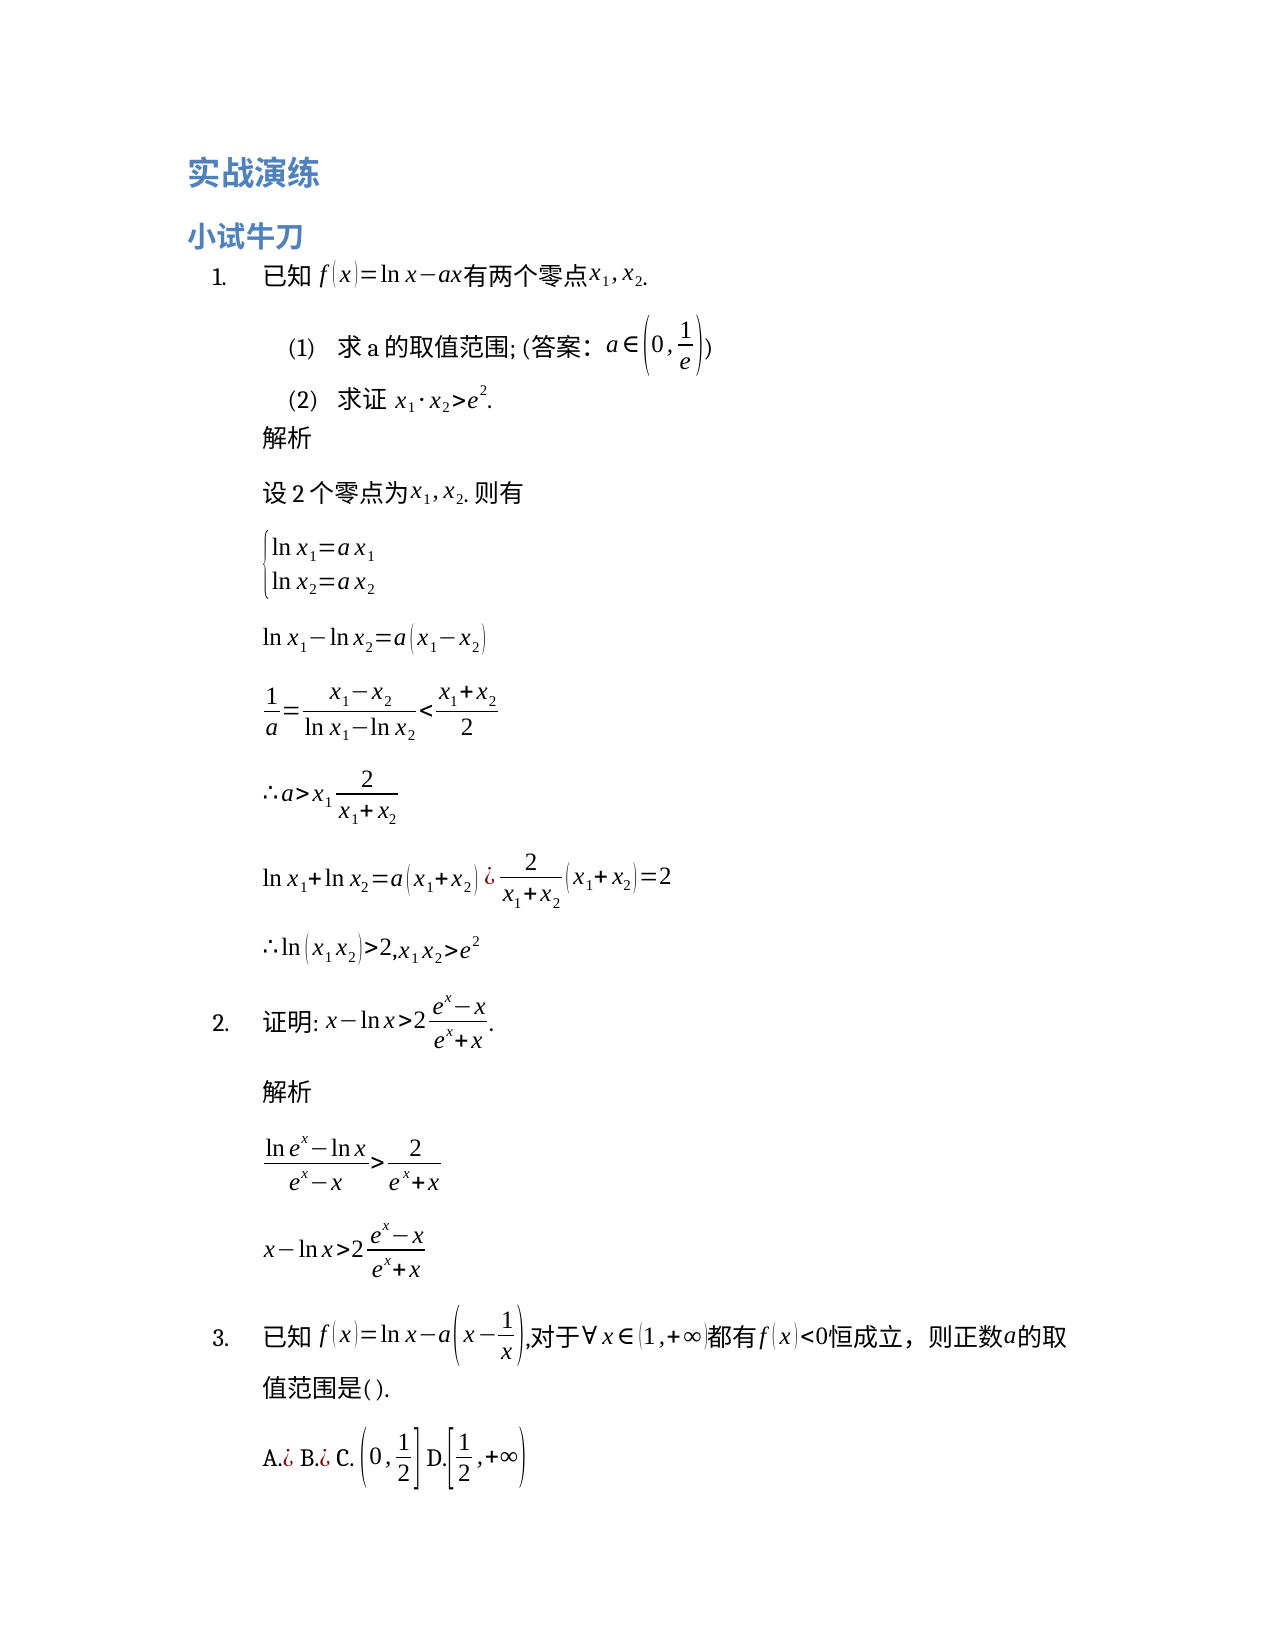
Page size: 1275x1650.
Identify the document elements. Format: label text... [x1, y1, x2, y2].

list 设2个零点为. 则有 [212, 475, 1087, 509]
subtitle 实战演练 [187, 150, 1087, 195]
list A. B. C. D. [212, 1426, 1087, 1491]
list 解析 [212, 420, 1087, 454]
list , [212, 932, 1087, 967]
list 解析 [212, 1075, 1087, 1109]
list 求a的取值范围; (答案：) [287, 313, 1087, 378]
list 已知 有两个零点. [212, 256, 1087, 292]
list 证明: . [212, 988, 1087, 1054]
list 求证 . [287, 382, 1087, 417]
list 已知 ,对于都有恒成立，则正数的取值范围是(). [212, 1303, 1087, 1405]
subtitle 小试牛刀 [187, 216, 1087, 256]
